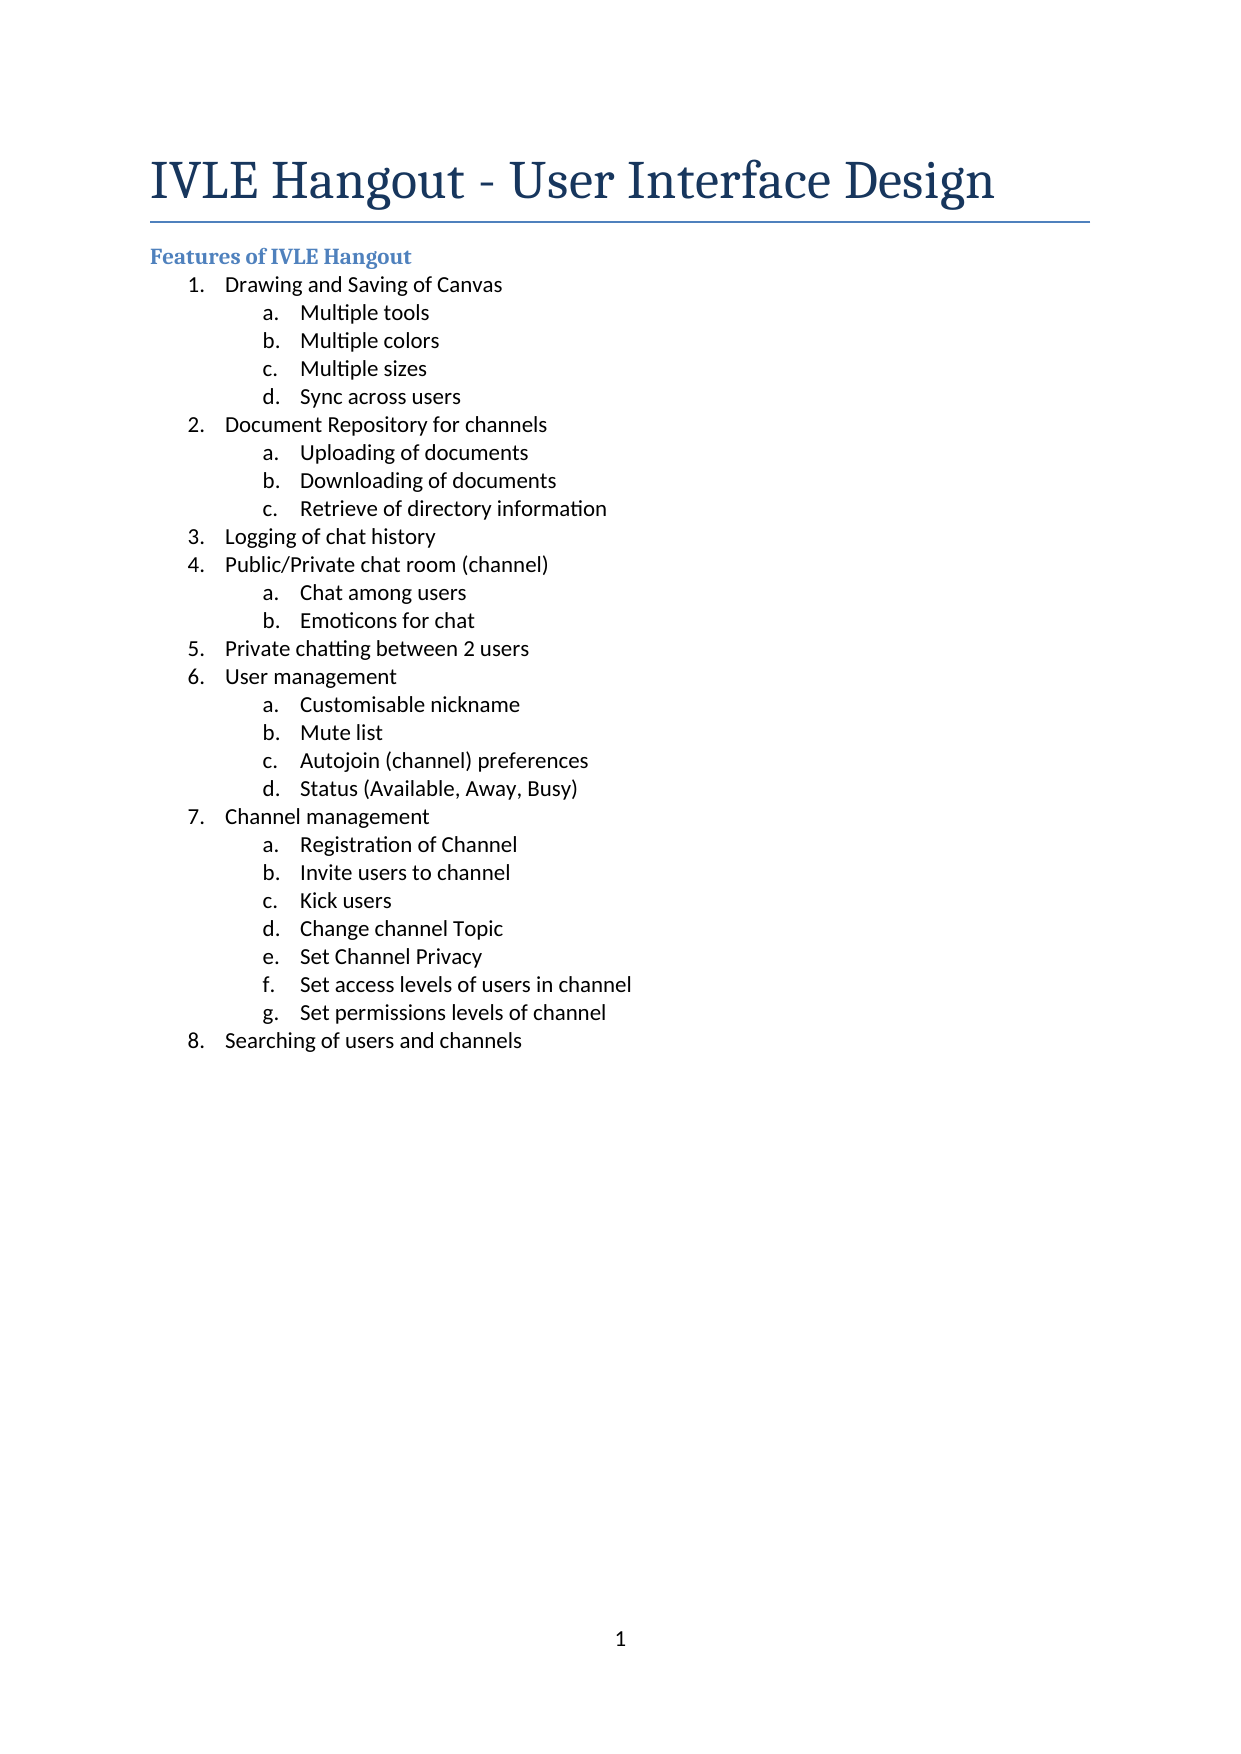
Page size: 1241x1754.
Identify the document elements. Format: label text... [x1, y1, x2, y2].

list Change channel Topic [262, 914, 1090, 942]
list Set access levels of users in channel [262, 970, 1090, 998]
list Channel management [187, 802, 1090, 830]
list Customisable nickname [262, 690, 1090, 718]
list Multiple colors [262, 326, 1090, 354]
list User management [187, 662, 1090, 690]
list Multiple tools [262, 298, 1090, 326]
list Status (Available, Away, Busy) [262, 774, 1090, 802]
list Mute list [262, 718, 1090, 746]
list Private chatting between 2 users [187, 634, 1090, 662]
list Document Repository for channels [187, 410, 1090, 438]
list Uploading of documents [262, 438, 1090, 466]
list Multiple sizes [262, 354, 1090, 382]
list Searching of users and channels [187, 1026, 1090, 1054]
list Set Channel Privacy [262, 942, 1090, 970]
subtitle Features of IVLE Hangout [150, 243, 1090, 270]
list Emoticons for chat [262, 606, 1090, 634]
list Invite users to channel [262, 858, 1090, 886]
list Drawing and Saving of Canvas [187, 270, 1090, 298]
list Retrieve of directory information [262, 494, 1090, 522]
list Set permissions levels of channel [262, 998, 1090, 1026]
list Public/Private chat room (channel) [187, 550, 1090, 578]
list Downloading of documents [262, 466, 1090, 494]
title IVLE Hangout - User Interface Design [150, 150, 1090, 221]
list Logging of chat history [187, 522, 1090, 550]
list Autojoin (channel) preferences [262, 746, 1090, 774]
list Chat among users [262, 578, 1090, 606]
list Registration of Channel [262, 830, 1090, 858]
list Sync across users [262, 382, 1090, 410]
list Kick users [262, 886, 1090, 914]
